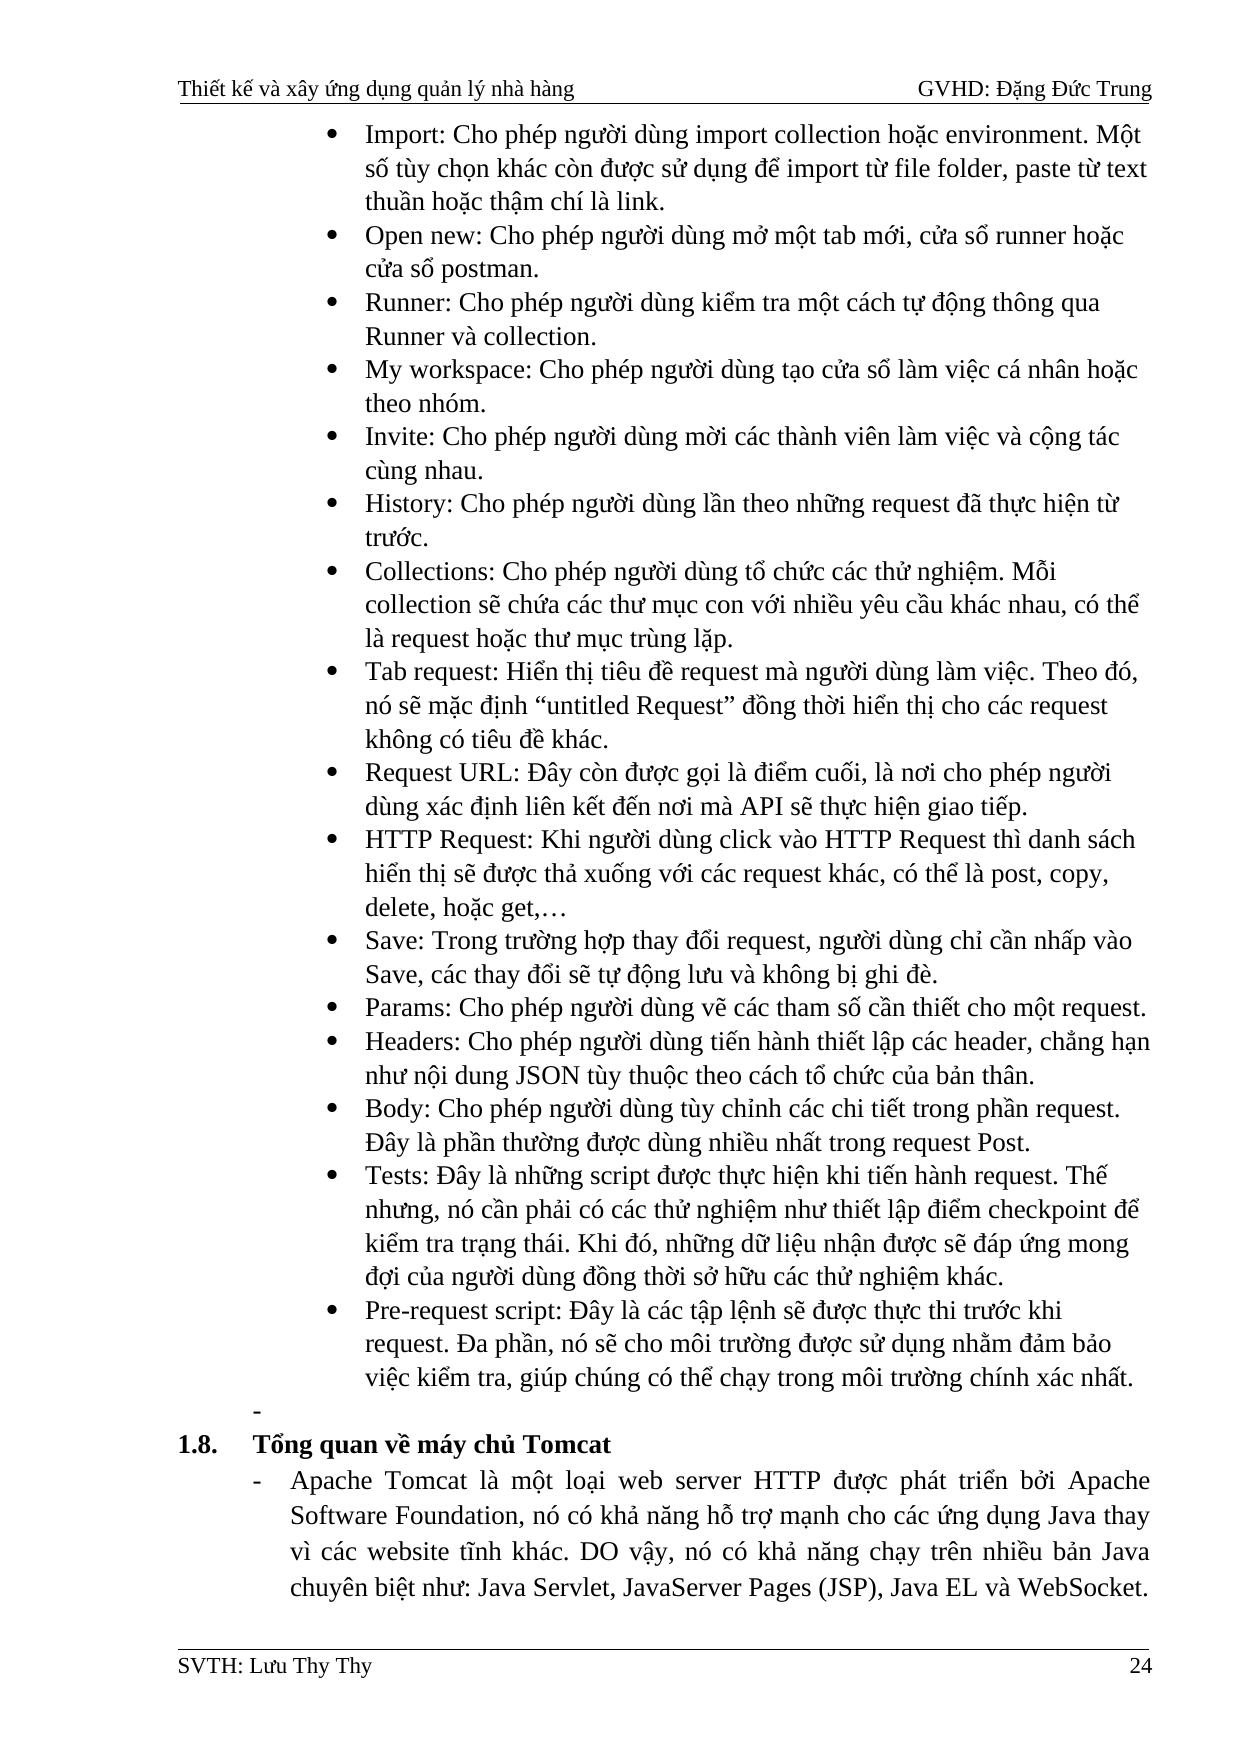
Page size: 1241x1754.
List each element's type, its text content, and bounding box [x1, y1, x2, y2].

list Tổng quan về máy chủ Tomcat [177, 1428, 1152, 1459]
list Pre-request script: Đây là các tập lệnh sẽ được thực thi trước khi request. Đa phần, nó sẽ cho môi trường được sử dụng nhằm đảm bảo việc kiểm tra, giúp chúng có thể chạy trong môi trường chính xác nhất. [327, 1294, 1152, 1392]
list Request URL: Đây còn được gọi là điểm cuối, là nơi cho phép người dùng xác định liên kết đến nơi mà API sẽ thực hiện giao tiếp. [327, 756, 1152, 821]
list Runner: Cho phép người dùng kiểm tra một cách tự động thông qua Runner và collection. [327, 286, 1152, 351]
list Collections: Cho phép người dùng tổ chức các thử nghiệm. Mỗi collection sẽ chứa các thư mục con với nhiều yêu cầu khác nhau, có thể là request hoặc thư mục trùng lặp. [327, 555, 1152, 653]
list Tab request: Hiển thị tiêu đề request mà người dùng làm việc. Theo đó, nó sẽ mặc định “untitled Request” đồng thời hiển thị cho các request không có tiêu đề khác. [327, 656, 1152, 754]
list Tests: Đây là những script được thực hiện khi tiến hành request. Thế nhưng, nó cần phải có các thử nghiệm như thiết lập điểm checkpoint để kiểm tra trạng thái. Khi đó, những dữ liệu nhận được sẽ đáp ứng mong đợi của người dùng đồng thời sở hữu các thử nghiệm khác. [327, 1159, 1152, 1291]
list Apache Tomcat là một loại web server HTTP được phát triển bởi Apache Software Foundation, nó có khả năng hỗ trợ mạnh cho các ứng dụng Java thay vì các website tĩnh khác. DO vậy, nó có khả năng chạy trên nhiều bản Java chuyên biệt như: Java Servlet, JavaServer Pages (JSP), Java EL và WebSocket. [252, 1464, 1152, 1602]
list Import: Cho phép người dùng import collection hoặc environment. Một số tùy chọn khác còn được sử dụng để import từ file folder, paste từ text thuần hoặc thậm chí là link. [327, 118, 1152, 216]
list Params: Cho phép người dùng vẽ các tham số cần thiết cho một request. [327, 991, 1152, 1023]
list Save: Trong trường hợp thay đổi request, người dùng chỉ cần nhấp vào Save, các thay đổi sẽ tự động lưu và không bị ghi đè. [327, 924, 1152, 989]
list My workspace: Cho phép người dùng tạo cửa sổ làm việc cá nhân hoặc theo nhóm. [327, 353, 1152, 418]
list Invite: Cho phép người dùng mời các thành viên làm việc và cộng tác cùng nhau. [327, 420, 1152, 485]
list HTTP Request: Khi người dùng click vào HTTP Request thì danh sách hiển thị sẽ được thả xuống với các request khác, có thể là post, copy, delete, hoặc get,… [327, 823, 1152, 922]
list History: Cho phép người dùng lần theo những request đã thực hiện từ trước. [327, 488, 1152, 552]
list Headers: Cho phép người dùng tiến hành thiết lập các header, chẳng hạn như nội dung JSON tùy thuộc theo cách tổ chức của bản thân. [327, 1025, 1152, 1090]
list Body: Cho phép người dùng tùy chỉnh các chi tiết trong phần request. Đây là phần thường được dùng nhiều nhất trong request Post. [327, 1092, 1152, 1157]
list Open new: Cho phép người dùng mở một tab mới, cửa sổ runner hoặc cửa sổ postman. [327, 219, 1152, 284]
